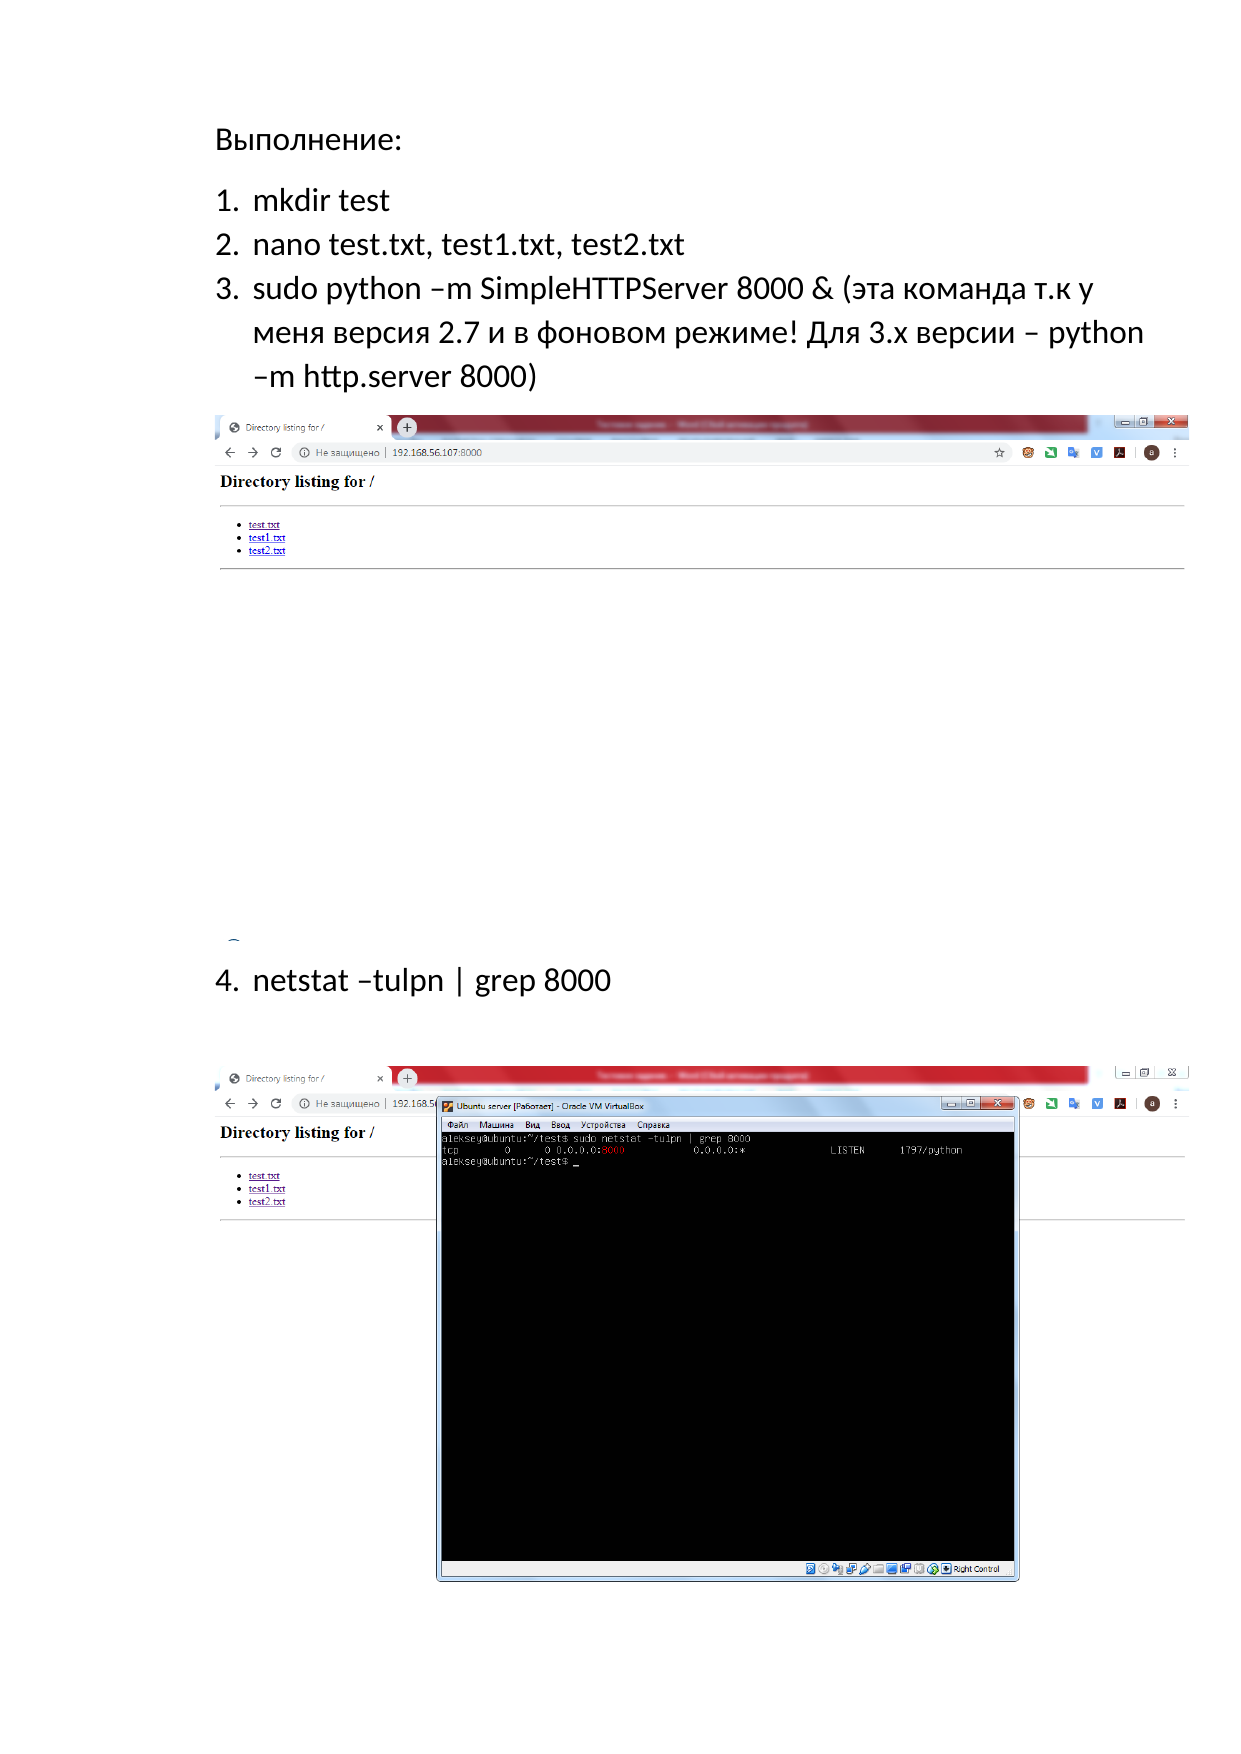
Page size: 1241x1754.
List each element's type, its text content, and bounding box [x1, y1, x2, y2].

list sudo python –m SimpleHTTPServer 8000 & (эта команда т.к у меня версия 2.7 и в фоновом режиме! Для 3.х версии – python –m http.server 8000) [215, 267, 1152, 395]
list nano test.txt, test1.txt, test2.txt [215, 223, 1152, 263]
list netstat –tulpn | grep 8000 [215, 959, 1152, 1000]
text Выполнение: [215, 118, 1152, 159]
picture [214, 415, 1190, 941]
list mkdir test [215, 179, 1152, 219]
picture [214, 1066, 1190, 1583]
